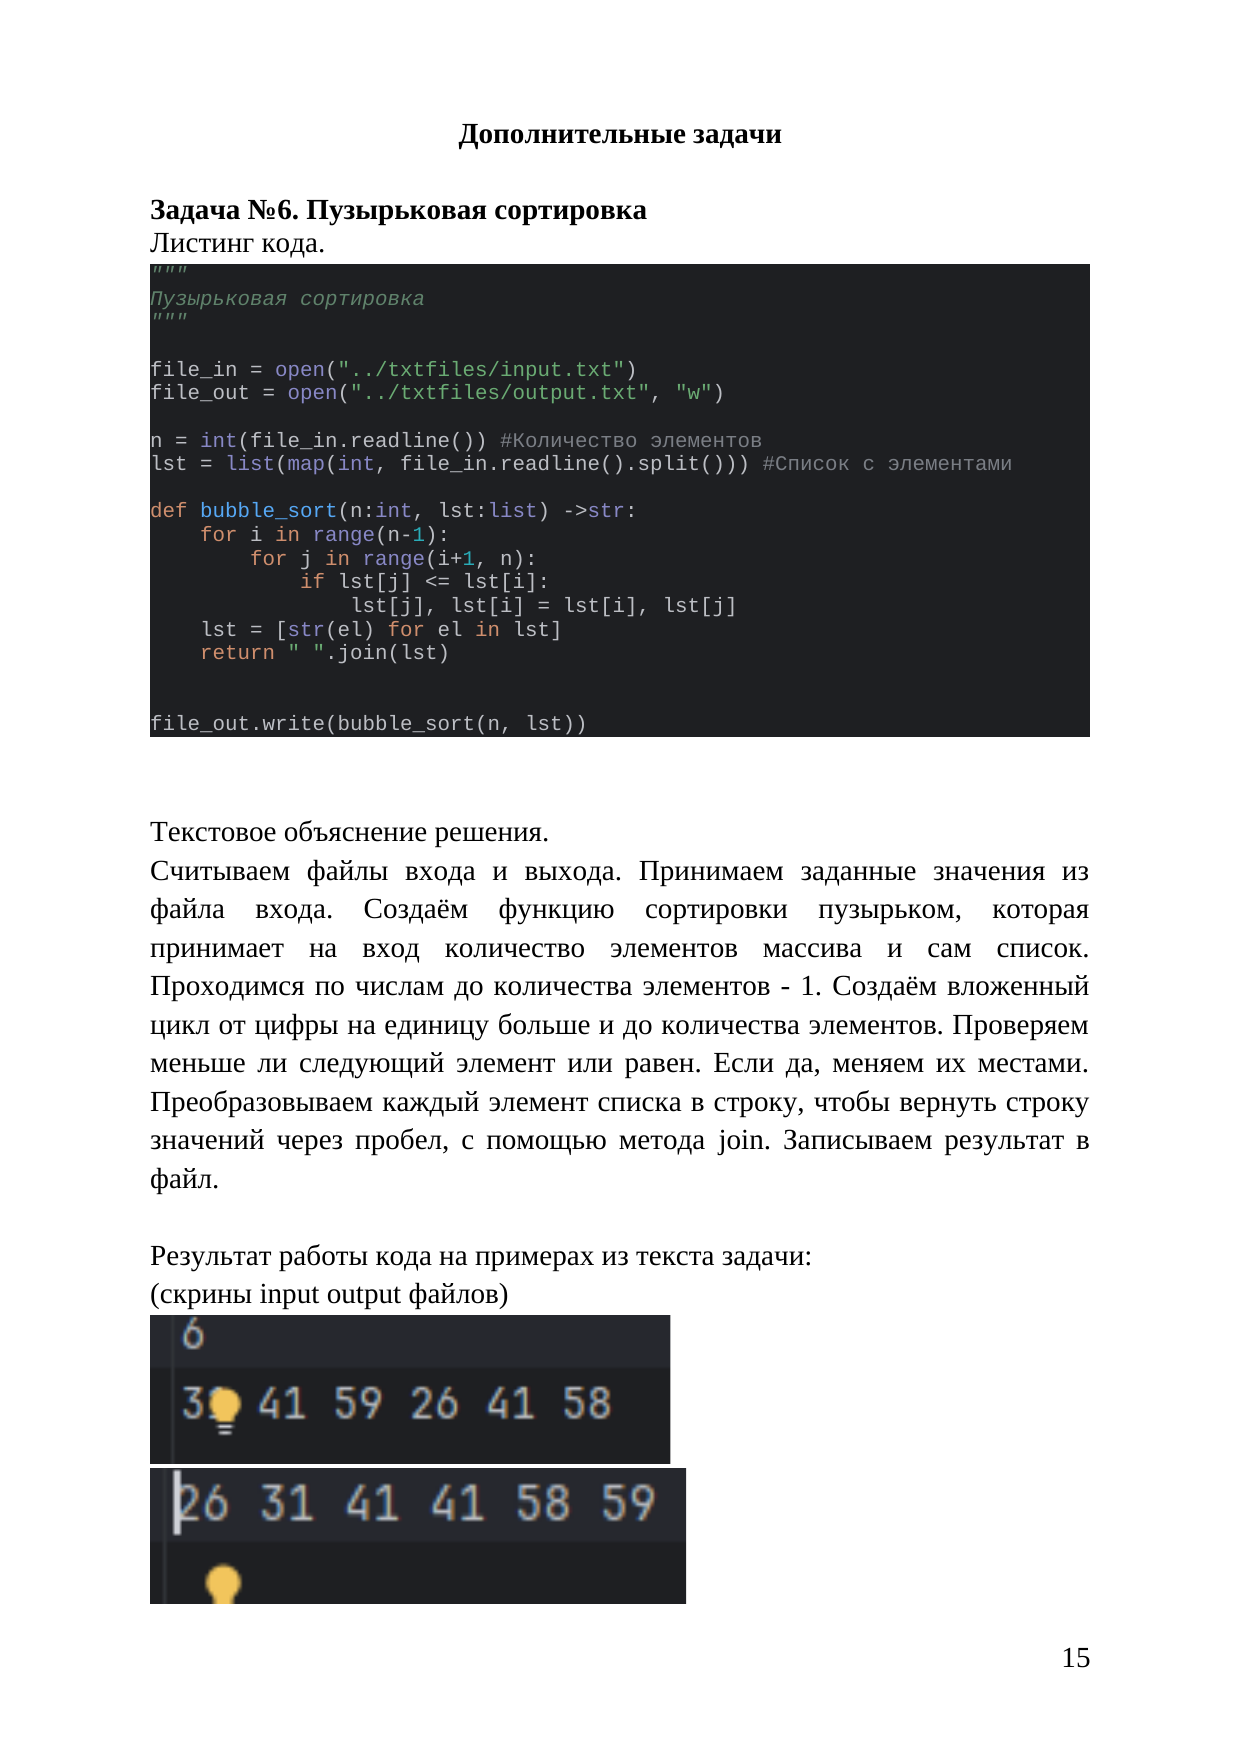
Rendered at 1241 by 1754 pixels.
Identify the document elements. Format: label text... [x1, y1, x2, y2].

text """ Пузырьковая сортировка """ file_in = open("../txtfiles/input.txt") file_out = open("../txtfiles/output.txt", "w") n = int(file_in.readline()) #Количество элементов lst = list(map(int, file_in.readline().split())) #Список с элементами def bubble_sort(n:int, lst:list) ->str: for i in range(n-1): for j in range(i+1, n): if lst[j] <= lst[i]: lst[j], lst[i] = lst[i], lst[j] lst = [str(el) for el in lst] return " ".join(lst) file_out.write(bubble_sort(n, lst)) [150, 264, 1090, 737]
text (скрины input output файлов) [150, 1277, 1090, 1310]
subtitle Дополнительные задачи [150, 117, 1090, 150]
text Листинг кода. [150, 226, 1090, 259]
text Считываем файлы входа и выхода. Принимаем заданные значения из файла входа. Создаём функцию сортировки пузырьком, которая принимает на вход количество элементов массива и сам список. Проходимся по числам до количества элементов - 1. Создаём вложенный цикл от цифры на единицу больше и до количества элементов. Проверяем меньше ли следующий элемент или равен. Если да, меняем их местами. Преобразовываем каждый элемент списка в строку, чтобы вернуть строку значений через пробел, с помощью метода join. Записываем результат в файл. [150, 853, 1090, 1194]
picture [150, 1468, 687, 1604]
text Результат работы кода на примерах из текста задачи: [150, 1238, 1090, 1272]
text Текстовое объяснение решения. [150, 814, 1090, 848]
text Задача №6. Пузырьковая сортировка [150, 192, 1090, 226]
picture [150, 1315, 671, 1464]
